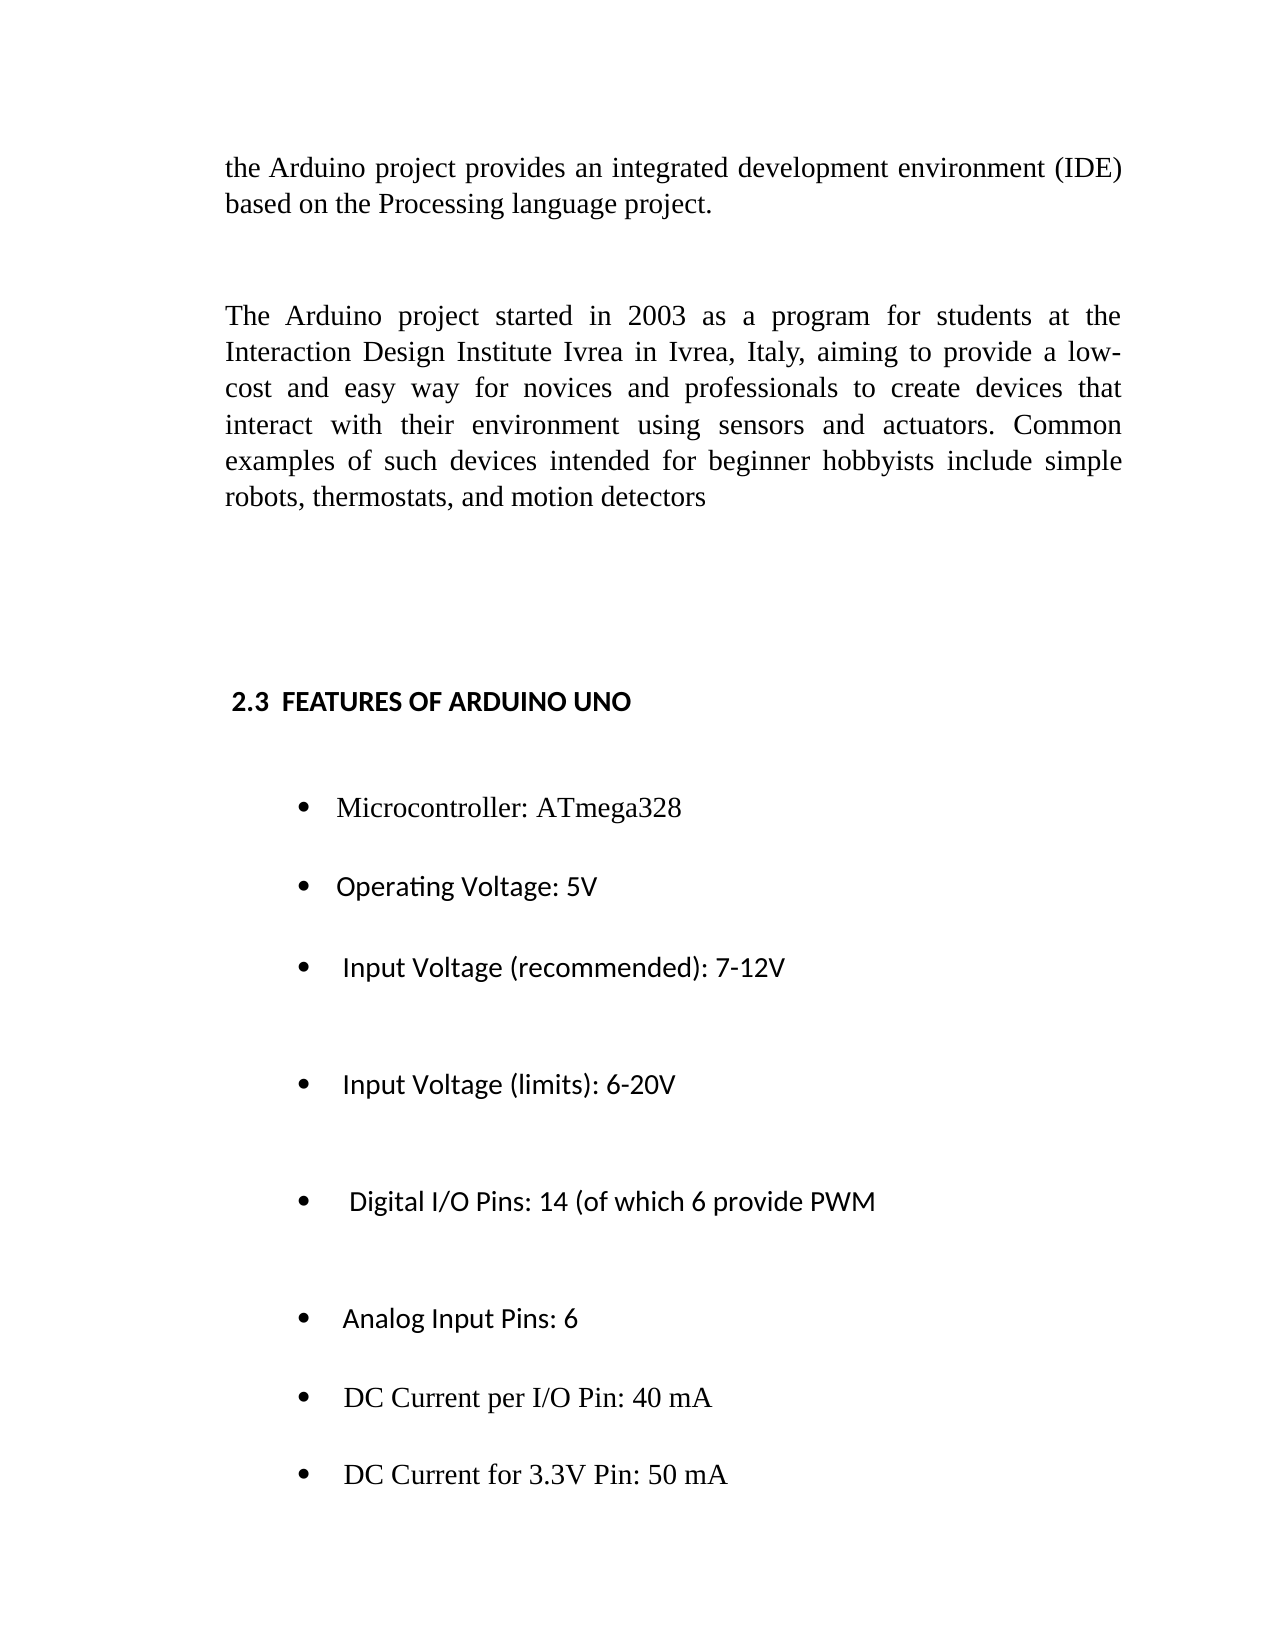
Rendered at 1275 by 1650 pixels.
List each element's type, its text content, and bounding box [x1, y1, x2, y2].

list Analog Input Pins: 6 [298, 1300, 1123, 1336]
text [225, 150, 1123, 220]
list DC Current per I/O Pin: 40 mA [298, 1380, 1123, 1413]
list Microcontroller: ATmega328 [298, 791, 1123, 824]
list Digital I/O Pins: 14 (of which 6 provide PWM [298, 1183, 1123, 1219]
list DC Current for 3.3V Pin: 50 mA [298, 1457, 1123, 1491]
text The Arduino project started in 2003 as a program for students at the Interaction Design Institute Ivrea in Ivrea, Italy, aiming to provide a low-cost and easy way for novices and professionals to create devices that interact with their environment using sensors and actuators. Common examples of such devices intended for beginner hobbyists include simple robots, thermostats, and motion detectors [225, 298, 1123, 513]
list Input Voltage (limits): 6-20V [298, 1066, 1123, 1102]
list Operating Voltage: 5V [298, 868, 1123, 903]
list Input Voltage (recommended): 7-12V [298, 949, 1123, 985]
text 2.3 FEATURES OF ARDUINO UNO [225, 683, 1125, 718]
